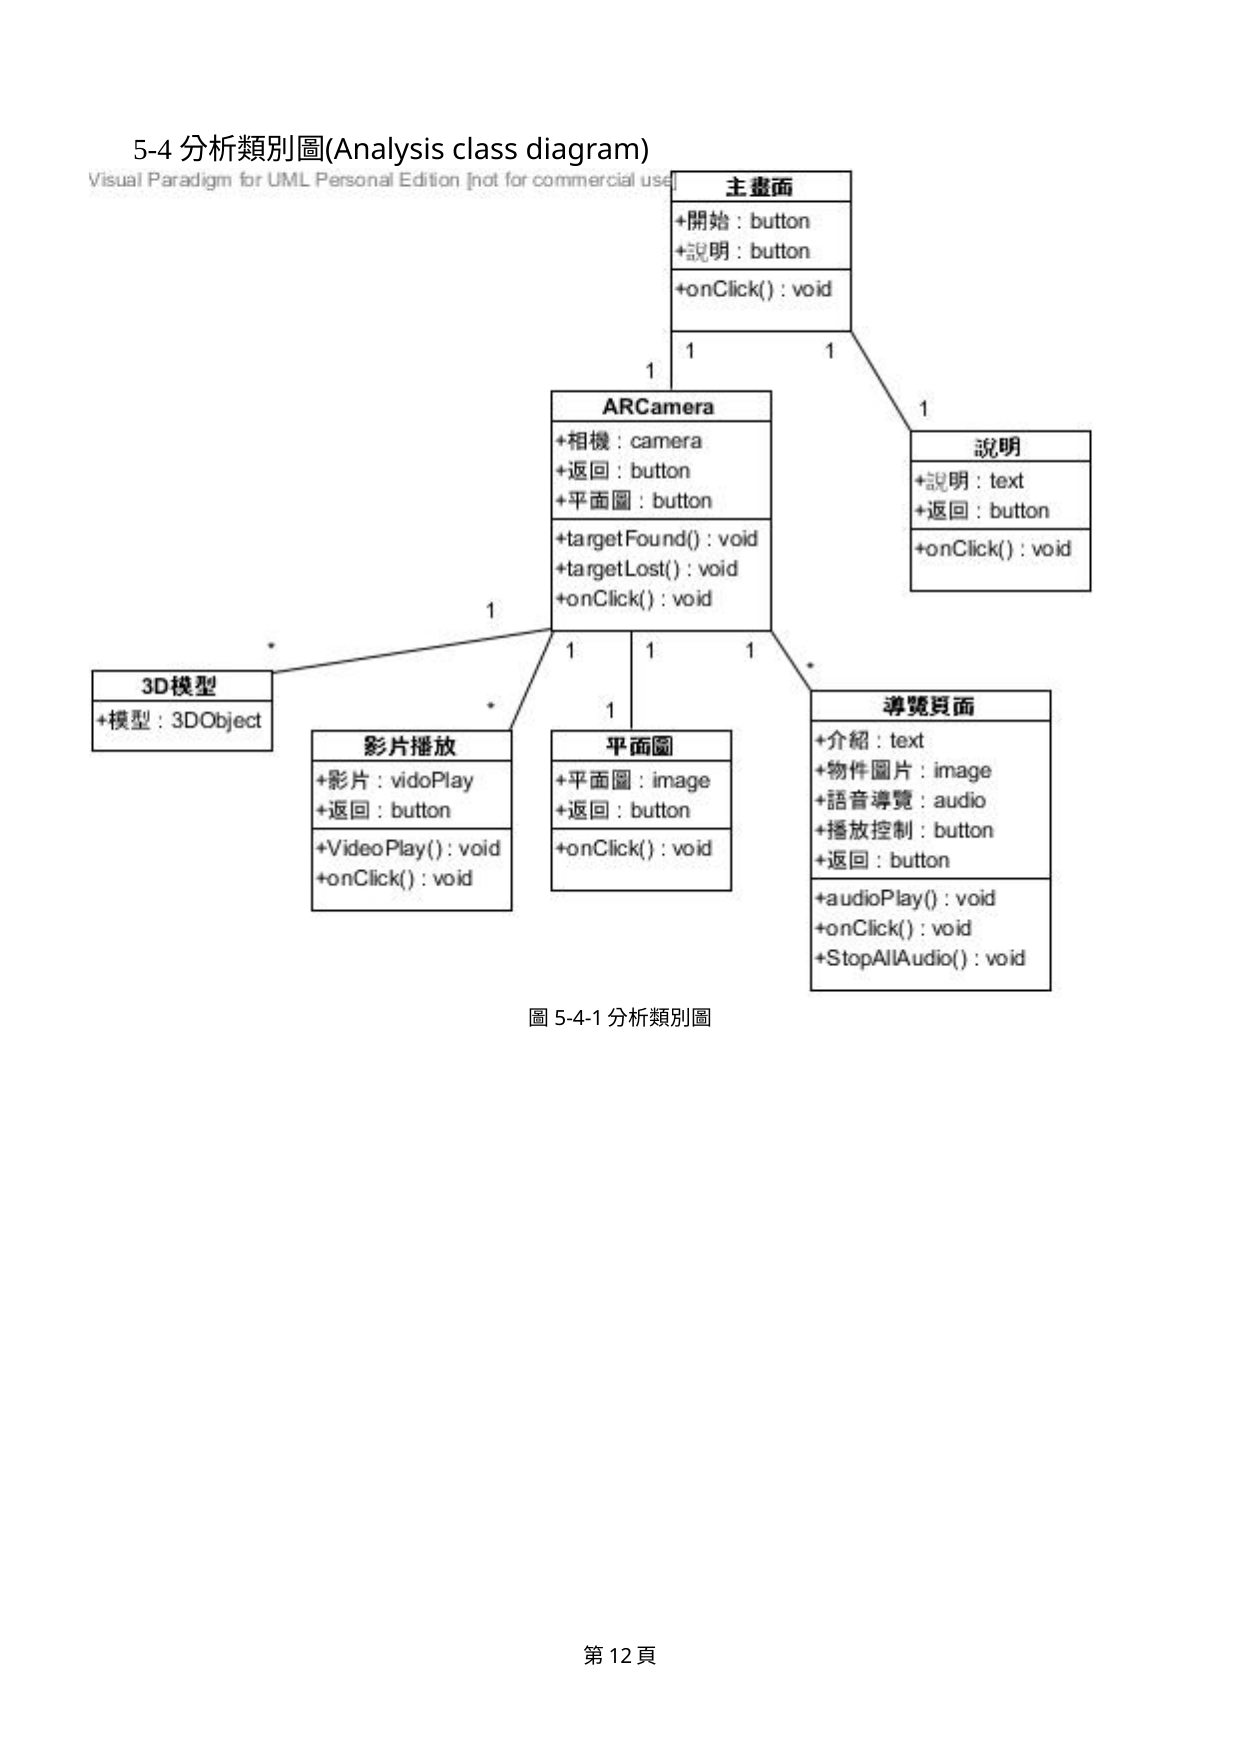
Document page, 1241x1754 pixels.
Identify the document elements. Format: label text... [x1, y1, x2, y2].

text 圖 5-4-1分析類別圖 [89, 998, 1152, 1035]
list 分析類別圖(Analysis class diagram) [133, 126, 1152, 168]
picture [88, 168, 1098, 998]
